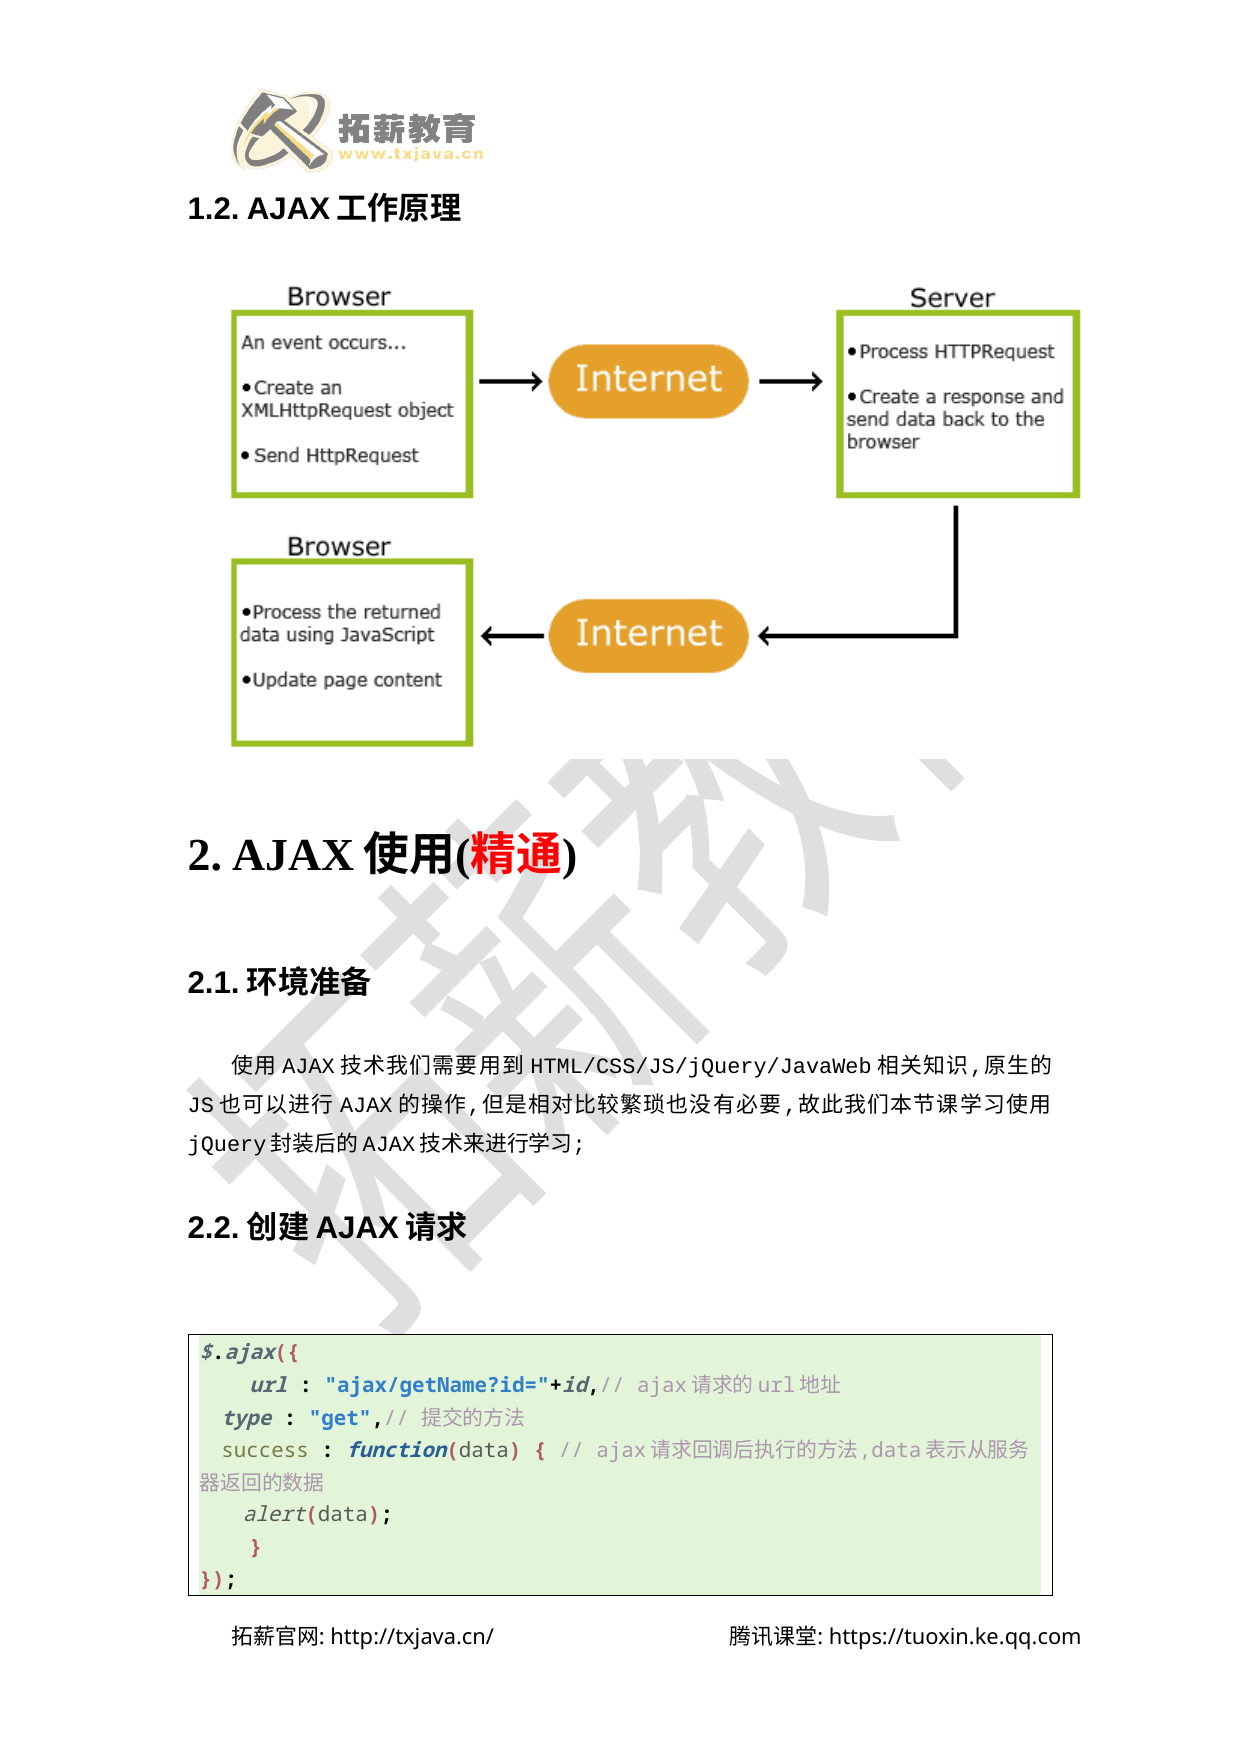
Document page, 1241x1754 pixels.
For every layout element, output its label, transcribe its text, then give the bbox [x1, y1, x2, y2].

text 使用AJAX技术我们需要用到HTML/CSS/JS/jQuery/JavaWeb相关知识,原生的JS也可以进行AJAX的操作,但是相对比较繁琐也没有必要,故此我们本节课学习使用jQuery封装后的AJAX技术来进行学习; [187, 1048, 1053, 1159]
text 创建AJAX请求 [187, 1192, 1031, 1257]
text 环境准备 [187, 947, 1031, 1012]
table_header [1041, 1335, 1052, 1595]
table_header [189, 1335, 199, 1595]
text AJAX工作原理 [187, 173, 1031, 238]
picture [231, 88, 483, 173]
text AJAX使用(精通) [187, 802, 1053, 899]
picture [231, 274, 1097, 759]
